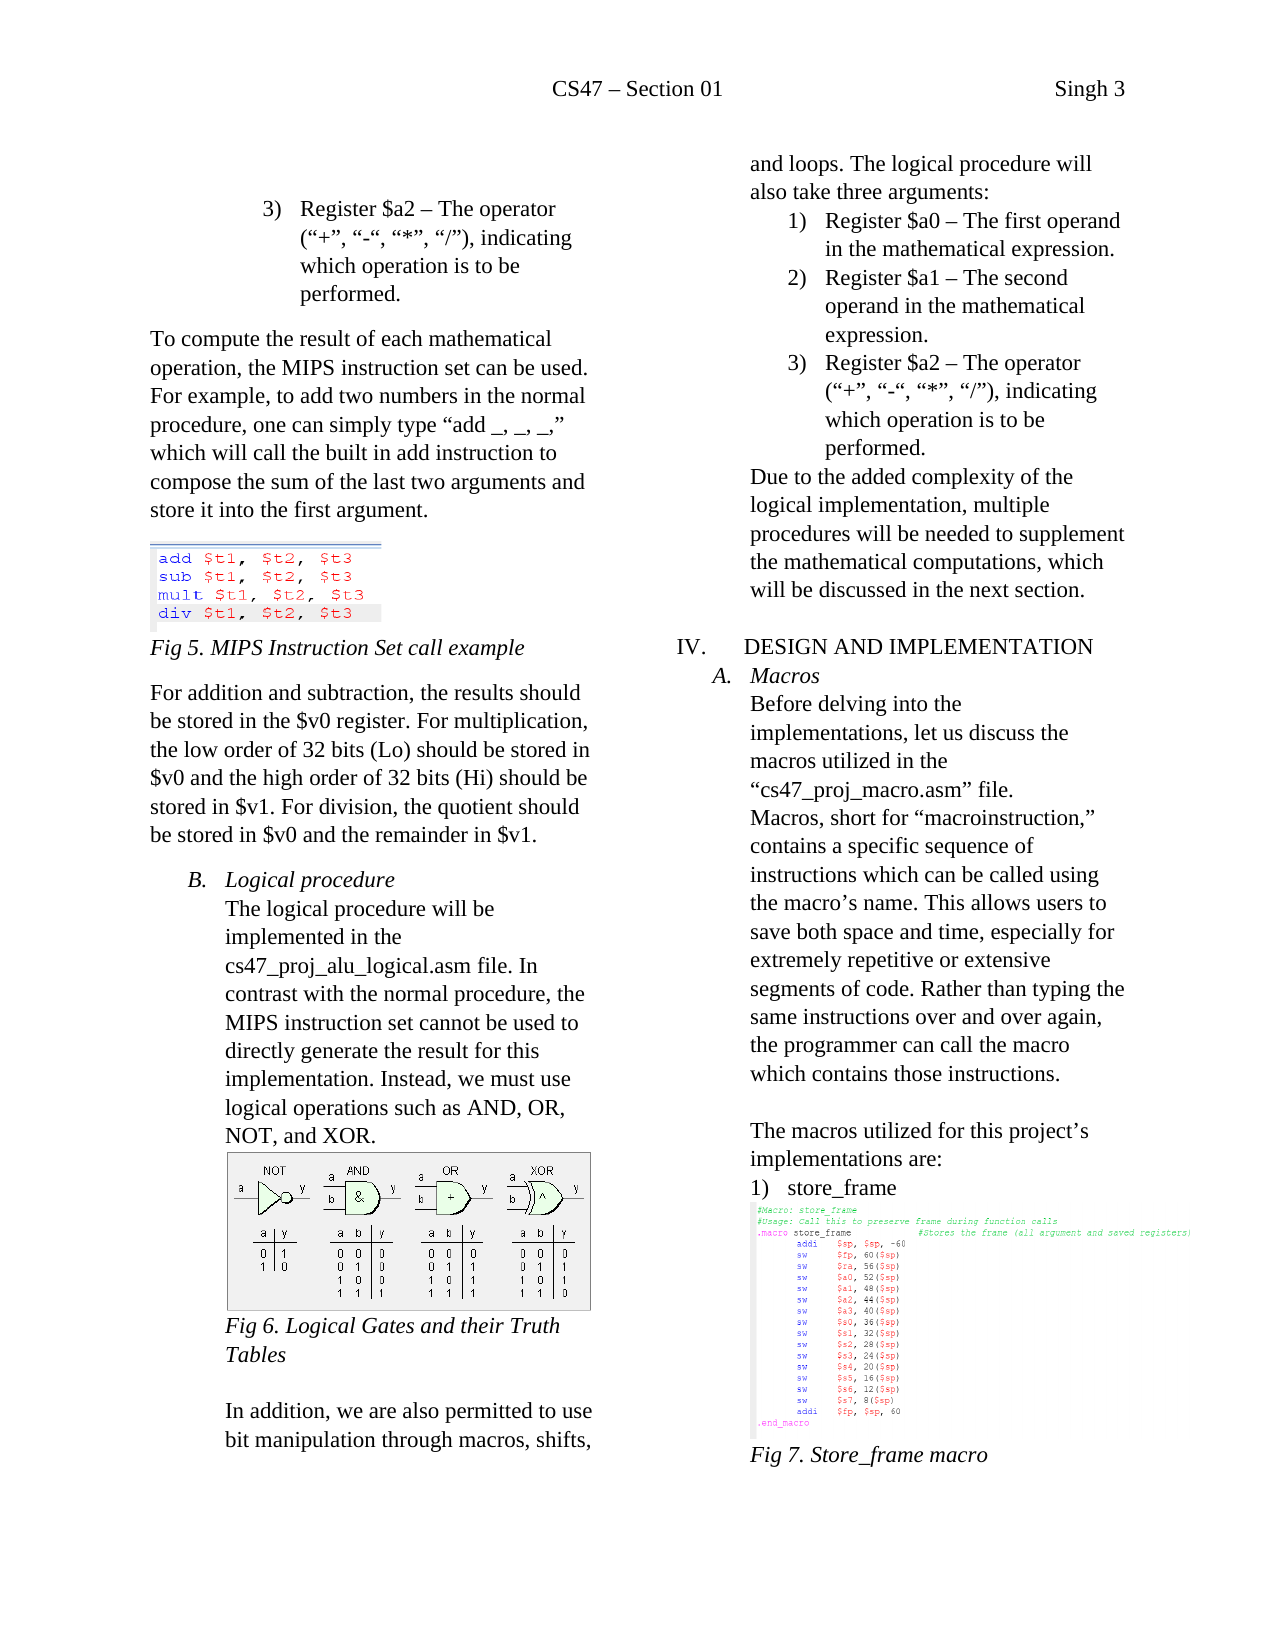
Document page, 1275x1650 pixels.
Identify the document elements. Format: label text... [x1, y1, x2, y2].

list Due to the added complexity of the logical implementation, multiple procedures will be needed to supplement the mathematical computations, which will be discussed in the next section. [750, 463, 1125, 603]
list Before delving into the implementations, let us discuss the macros utilized in the “cs47_proj_macro.asm” file. [750, 690, 1125, 802]
picture [750, 1202, 1200, 1439]
list Macros [712, 662, 1125, 688]
text To compute the result of each mathematical operation, the MIPS instruction set can be used. For example, to add two numbers in the normal procedure, one can simply type “add _, _, _,” which will call the built in add instruction to compose the sum of the last two arguments and store it into the first argument. [150, 326, 600, 522]
list store_frame [750, 1174, 1125, 1200]
text For addition and subtraction, the results should be stored in the $v0 register. For multiplication, the low order of 32 bits (Lo) should be stored in $v0 and the high order of 32 bits (Hi) should be stored in $v1. For division, the quotient should be stored in $v0 and the remainder in $v1. [150, 679, 600, 848]
list DESIGN AND IMPLEMENTATION [675, 633, 1125, 660]
list The logical procedure will be implemented in the cs47_proj_alu_logical.asm file. In contrast with the normal procedure, the MIPS instruction set cannot be used to directly generate the result for this implementation. Instead, we must use logical operations such as AND, OR, NOT, and XOR. [225, 895, 600, 1149]
list In addition, we are also permitted to use bit manipulation through macros, shifts, and loops. The logical procedure will also take three arguments: [750, 150, 1125, 205]
list In addition, we are also permitted to use bit manipulation through macros, shifts, and loops. The logical procedure will also take three arguments: [225, 1398, 600, 1452]
list Register $a2 – The operator (“+”, “-“, “*”, “/”), indicating which operation is to be performed. [787, 349, 1125, 461]
list Macros, short for “macroinstruction,” contains a specific sequence of instructions which can be called using the macro’s name. This allows users to save both space and time, especially for extremely repetitive or extensive segments of code. Rather than typing the same instructions over and over again, the programmer can call the macro which contains those instructions. [750, 804, 1125, 1086]
picture [150, 541, 382, 632]
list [787, 207, 1125, 262]
list Fig 6. Logical Gates and their Truth Tables [225, 1312, 600, 1367]
list Logical procedure [187, 866, 600, 893]
list Register $a2 – The operator (“+”, “-“, “*”, “/”), indicating which operation is to be performed. [262, 195, 600, 307]
list Fig 7. Store_frame macro [750, 1441, 1125, 1467]
list The macros utilized for this project’s implementations are: [750, 1117, 1125, 1172]
picture [225, 1150, 592, 1311]
list Register $a1 – The second operand in the mathematical expression. [787, 264, 1125, 347]
